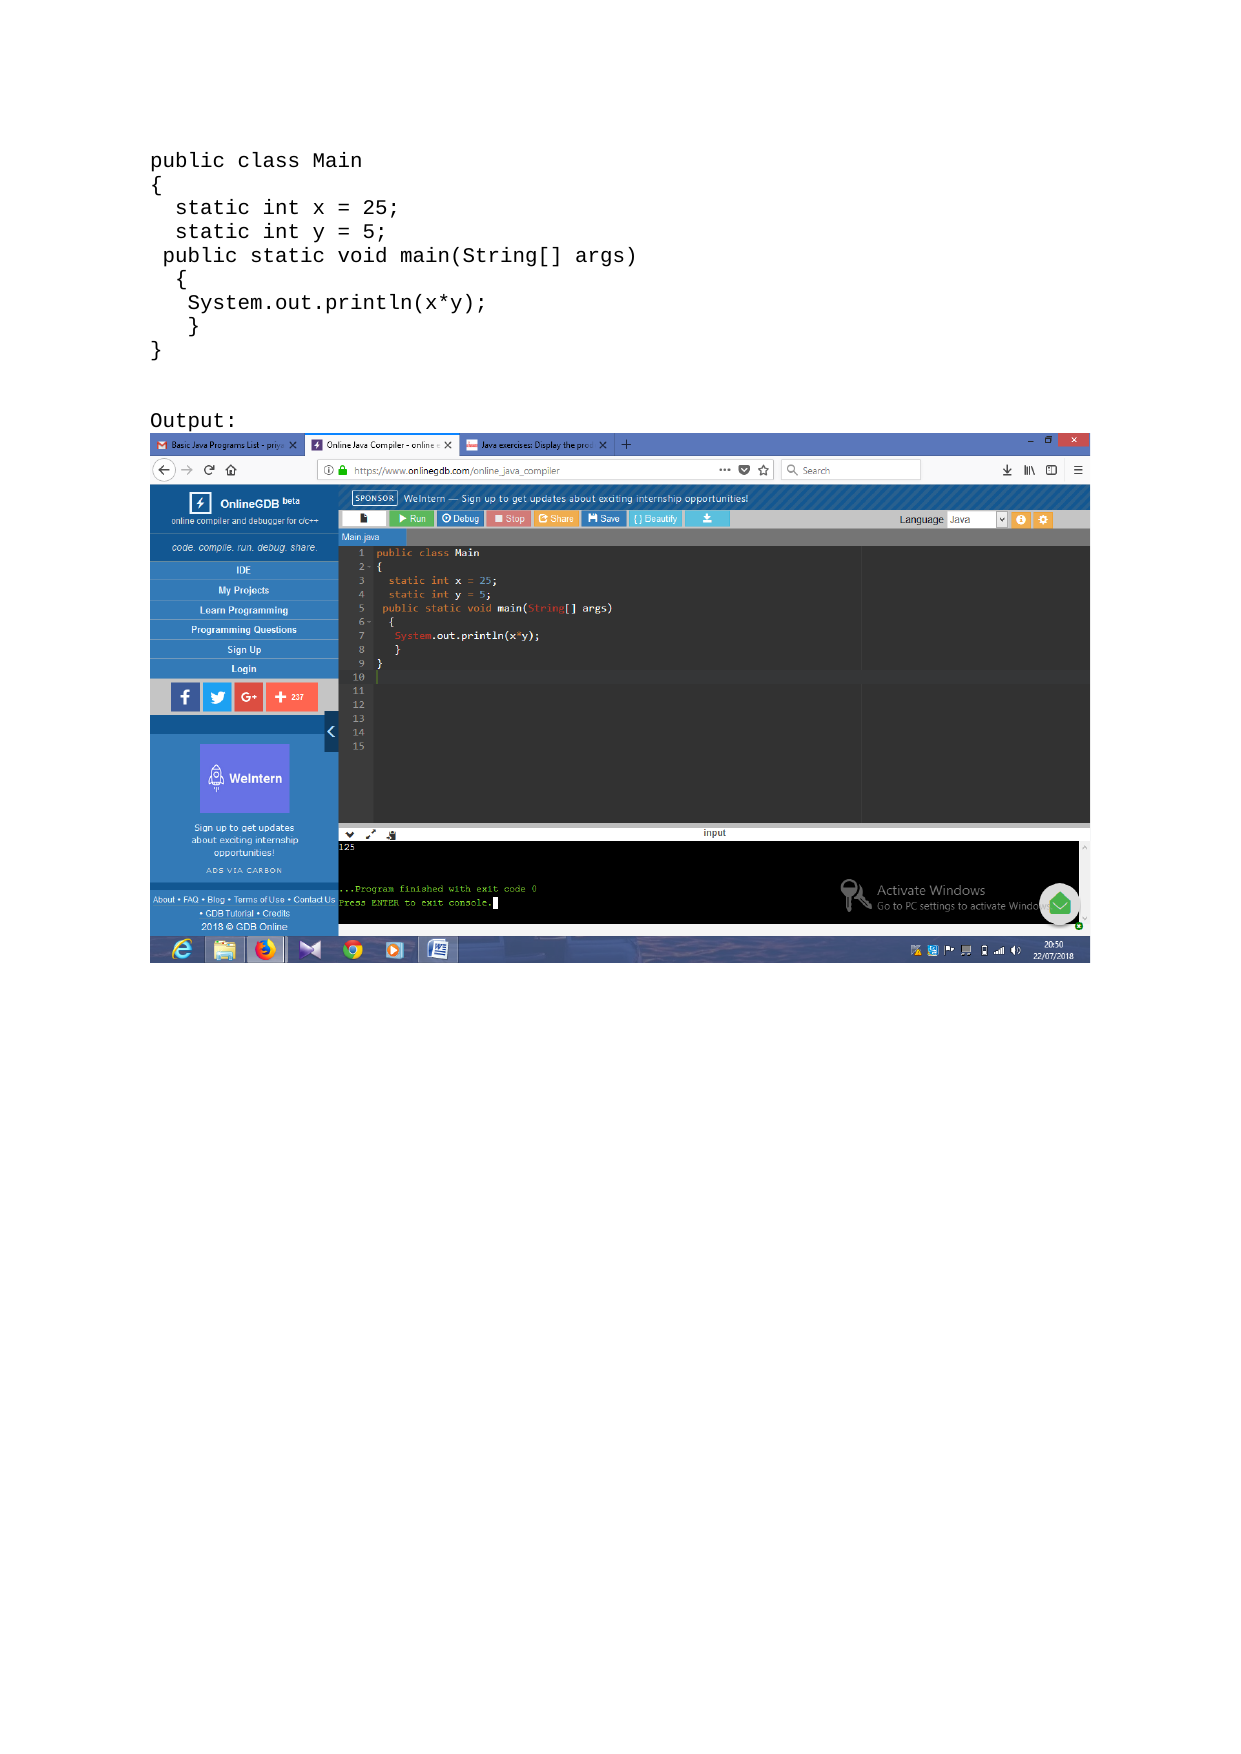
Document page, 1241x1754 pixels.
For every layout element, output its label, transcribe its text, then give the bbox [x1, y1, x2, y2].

text { [150, 174, 1090, 197]
text } [150, 316, 1090, 339]
text static int x = 25; [150, 197, 1090, 221]
text Output: [150, 410, 1090, 433]
text System.out.println(x*y); [150, 292, 1090, 316]
text public static void main(String[] args) [150, 244, 1090, 268]
text { [150, 268, 1090, 292]
text static int y = 5; [150, 221, 1090, 244]
text } [150, 339, 1090, 363]
picture [150, 433, 1091, 963]
text public class Main [150, 150, 1090, 174]
